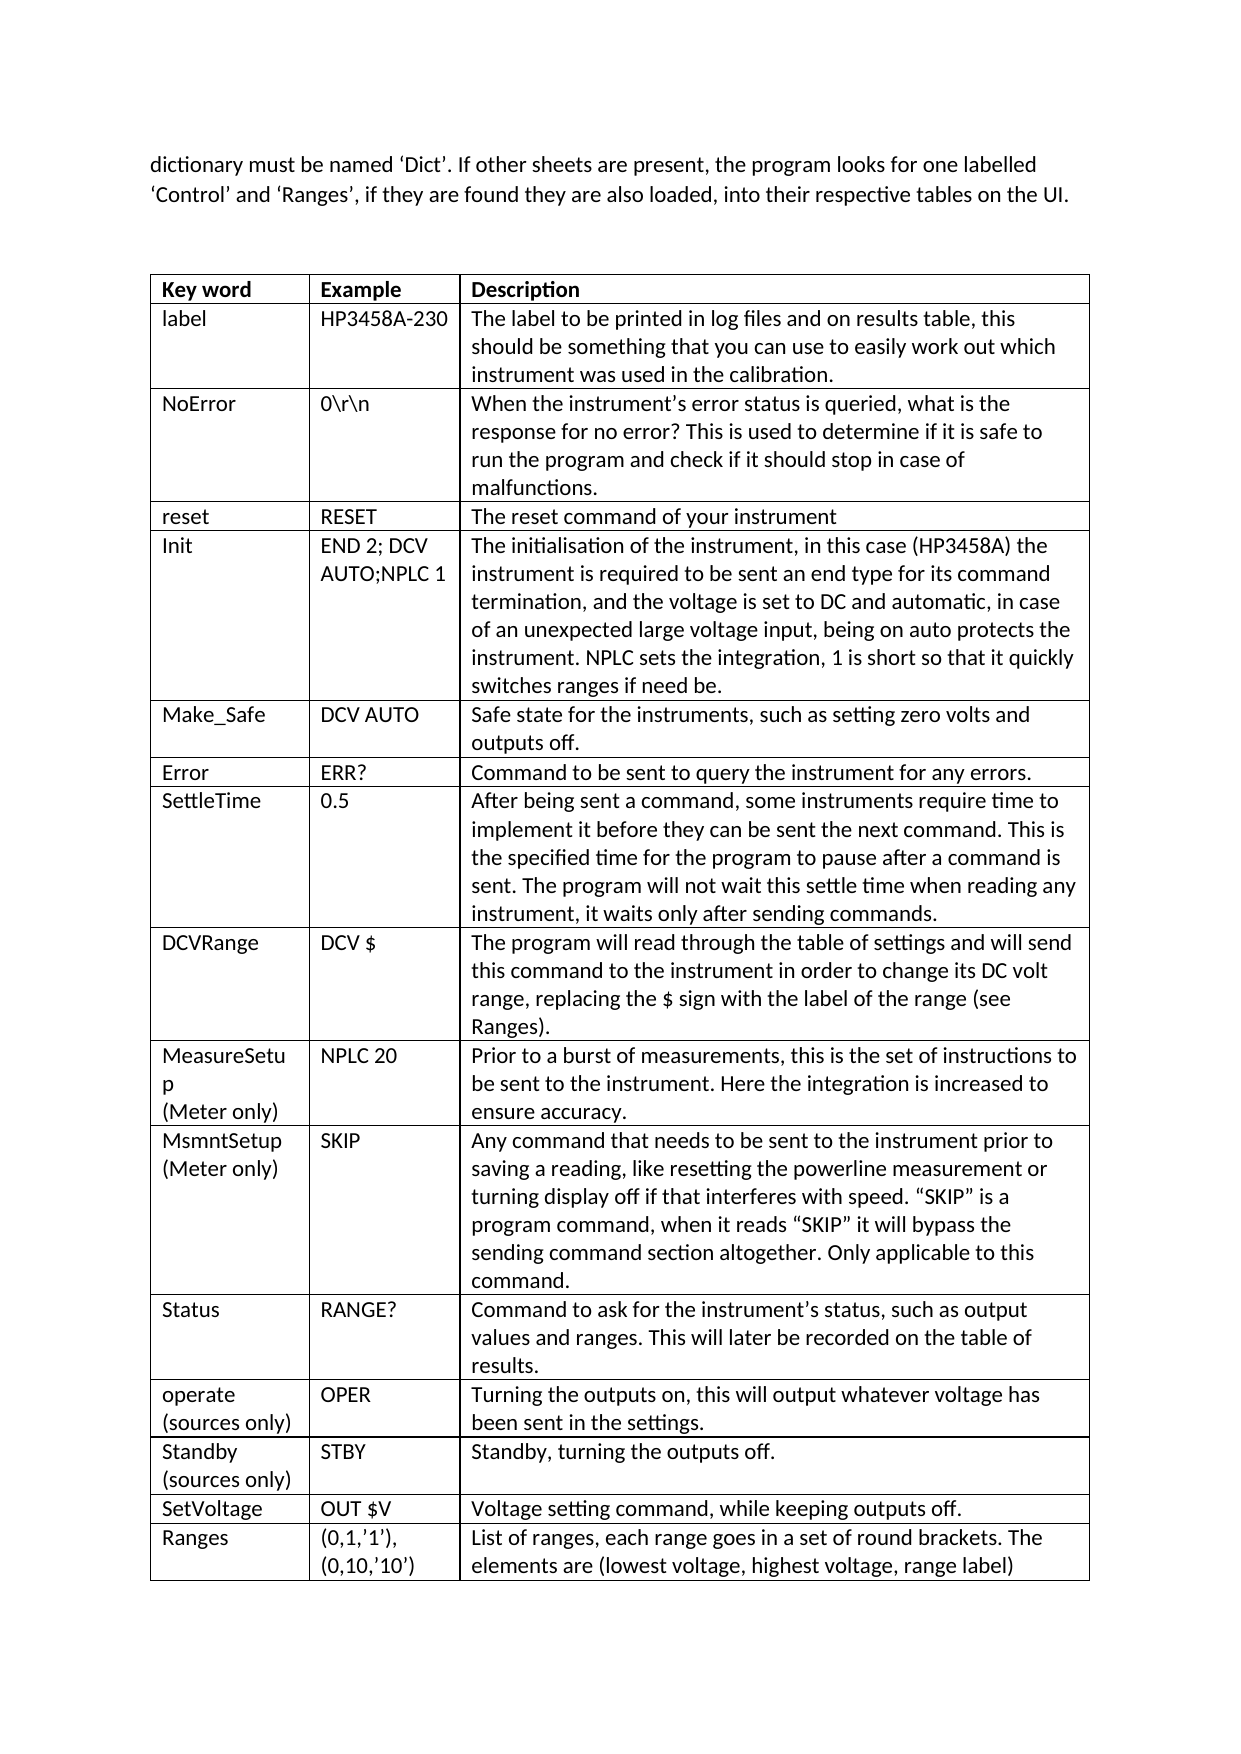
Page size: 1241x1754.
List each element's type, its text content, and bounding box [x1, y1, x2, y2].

table_cell SKIP [310, 1126, 459, 1294]
table_cell END 2; DCV AUTO;NPLC 1 [310, 531, 459, 699]
table_cell DCV AUTO [310, 701, 459, 757]
table_cell reset [151, 502, 309, 530]
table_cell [310, 1524, 459, 1579]
table_cell DCV $ [310, 928, 459, 1040]
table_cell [461, 1524, 1089, 1579]
table_cell Voltage setting command, while keeping outputs off. [461, 1495, 1089, 1522]
table_cell RANGE? [310, 1295, 459, 1379]
table_cell SetVoltage [151, 1495, 309, 1522]
table_cell NoError [151, 389, 309, 501]
table_cell STBY [310, 1438, 459, 1493]
table_cell Standby, turning the outputs off. [461, 1438, 1089, 1493]
table_cell Turning the outputs on, this will output whatever voltage has been sent in the settings. [461, 1380, 1089, 1436]
table_cell NPLC 20 [310, 1041, 459, 1125]
table_cell SettleTime [151, 787, 309, 927]
table_cell label [151, 304, 309, 388]
table_cell Prior to a burst of measurements, this is the set of instructions to be sent to the instrument. Here the integration is increased to ensure accuracy. [461, 1041, 1089, 1125]
table_cell When the instrument’s error status is queried, what is the response for no error? This is used to determine if it is safe to run the program and check if it should stop in case of malfunctions. [461, 389, 1089, 501]
table_cell Error [151, 758, 309, 786]
table_cell DCVRange [151, 928, 309, 1040]
table_cell The reset command of your instrument [461, 502, 1089, 530]
table_cell Safe state for the instruments, such as setting zero volts and outputs off. [461, 701, 1089, 757]
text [150, 150, 1090, 208]
table_cell The initialisation of the instrument, in this case (HP3458A) the instrument is required to be sent an end type for its command termination, and the voltage is set to DC and automatic, in case of an unexpected large voltage input, being on auto protects the instrument. NPLC sets the integration, 1 is short so that it quickly switches ranges if need be. [461, 531, 1089, 699]
table_cell Standby (sources only) [151, 1438, 309, 1493]
table_header Example [310, 275, 459, 303]
table_cell Command to be sent to query the instrument for any errors. [461, 758, 1089, 786]
table_cell Make_Safe [151, 701, 309, 757]
table_cell Ranges [151, 1524, 309, 1579]
table_cell Init [151, 531, 309, 699]
table_header Key word [151, 275, 309, 303]
table_header Description [461, 275, 1089, 303]
table_cell Any command that needs to be sent to the instrument prior to saving a reading, like resetting the powerline measurement or turning display off if that interferes with speed. “SKIP” is a program command, when it reads “SKIP” it will bypass the sending command section altogether. Only applicable to this command. [461, 1126, 1089, 1294]
table_cell 0\r\n [310, 389, 459, 501]
table_cell The program will read through the table of settings and will send this command to the instrument in order to change its DC volt range, replacing the $ sign with the label of the range (see Ranges). [461, 928, 1089, 1040]
table_cell Command to ask for the instrument’s status, such as output values and ranges. This will later be recorded on the table of results. [461, 1295, 1089, 1379]
table_cell HP3458A-230 [310, 304, 459, 388]
table_cell operate (sources only) [151, 1380, 309, 1436]
table_cell OPER [310, 1380, 459, 1436]
table_cell After being sent a command, some instruments require time to implement it before they can be sent the next command. This is the specified time for the program to pause after a command is sent. The program will not wait this settle time when reading any instrument, it waits only after sending commands. [461, 787, 1089, 927]
table_cell ERR? [310, 758, 459, 786]
table_cell MeasureSetup (Meter only) [151, 1041, 309, 1125]
table_cell MsmntSetup (Meter only) [151, 1126, 309, 1294]
table_cell The label to be printed in log files and on results table, this should be something that you can use to easily work out which instrument was used in the calibration. [461, 304, 1089, 388]
table_cell Status [151, 1295, 309, 1379]
table_cell 0.5 [310, 787, 459, 927]
table_cell OUT $V [310, 1495, 459, 1522]
table_cell RESET [310, 502, 459, 530]
